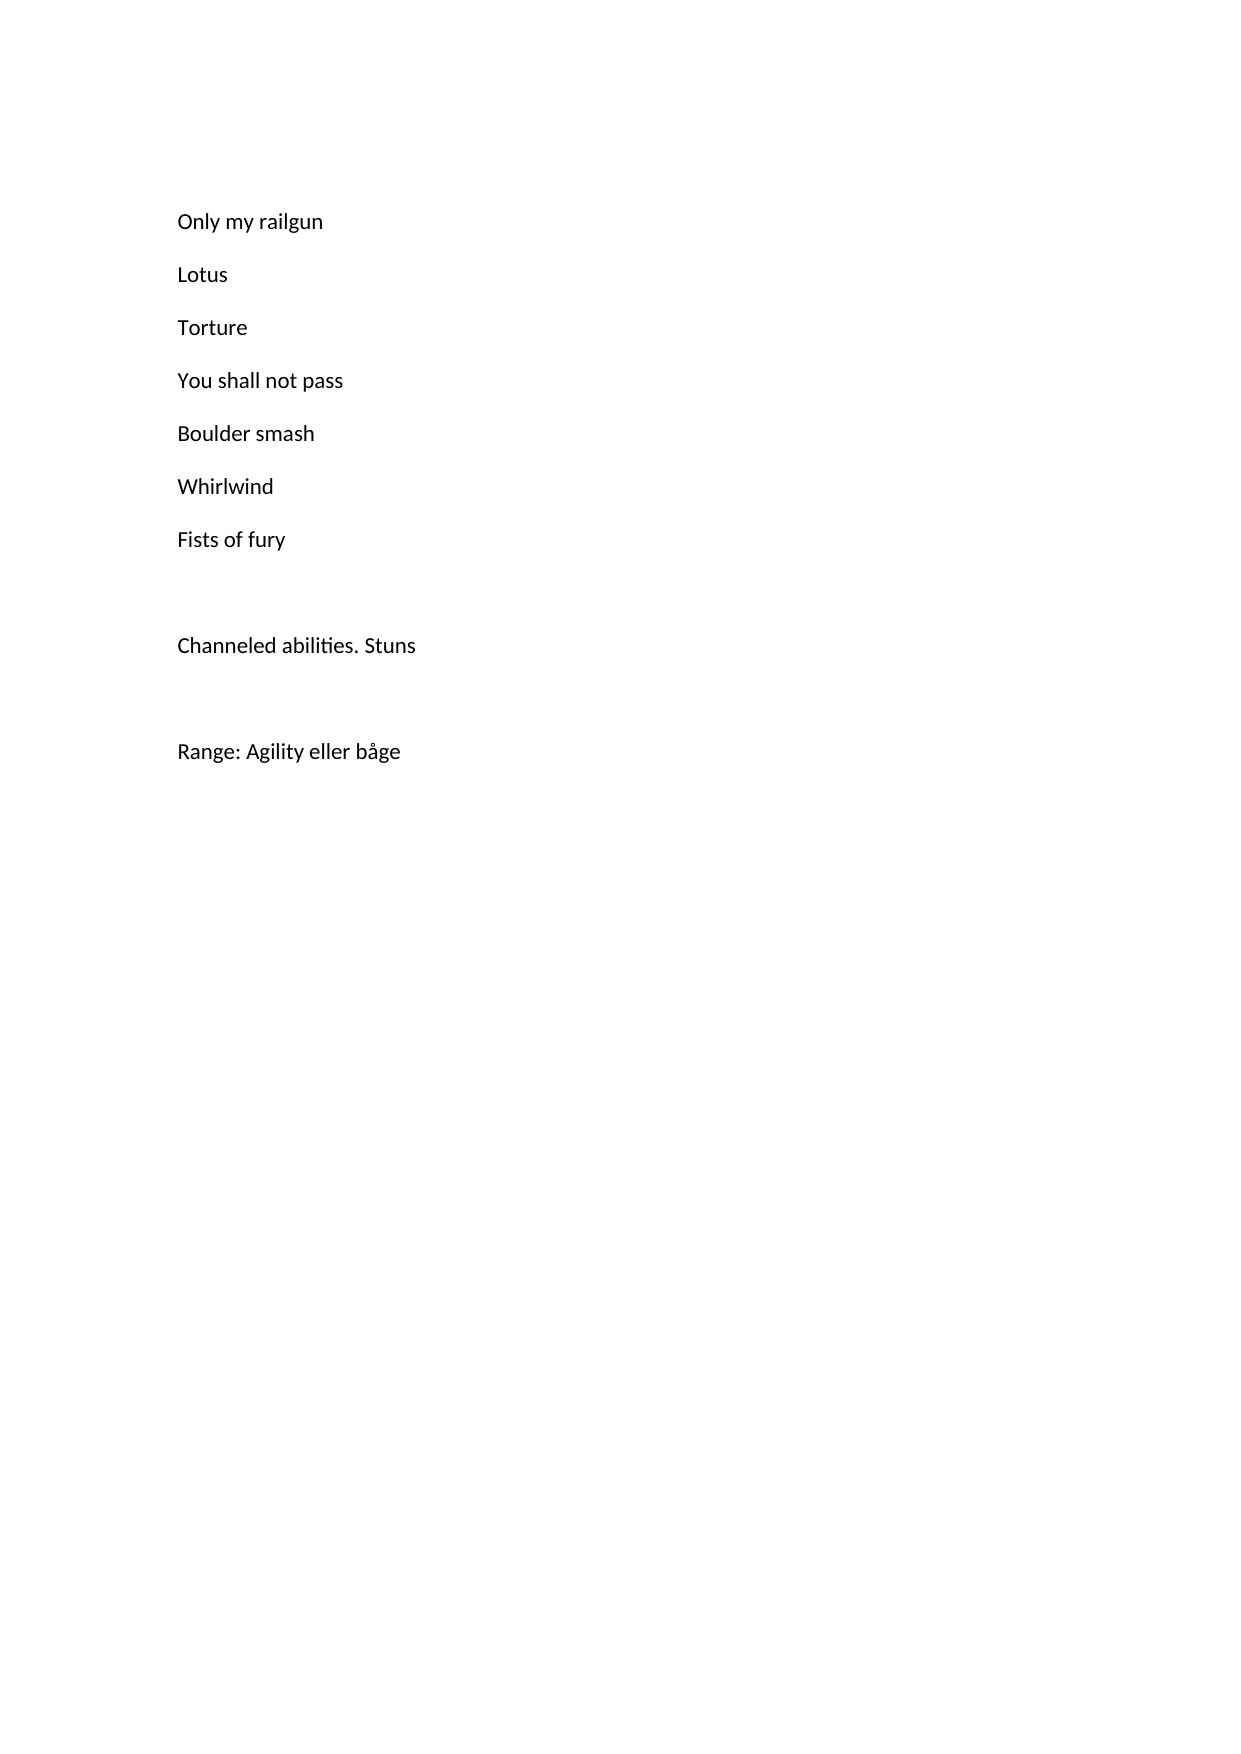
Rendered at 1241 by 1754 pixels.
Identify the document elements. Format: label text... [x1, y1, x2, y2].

text Range: Agility eller båge [177, 737, 1063, 765]
text Torture [177, 313, 1063, 341]
text Only my railgun [177, 207, 1063, 235]
text Fists of fury [177, 525, 1063, 553]
text Whirlwind [177, 472, 1063, 500]
text You shall not pass [177, 366, 1063, 394]
text Boulder smash [177, 419, 1063, 447]
text Channeled abilities. Stuns [177, 631, 1063, 659]
text Lotus [177, 260, 1063, 288]
